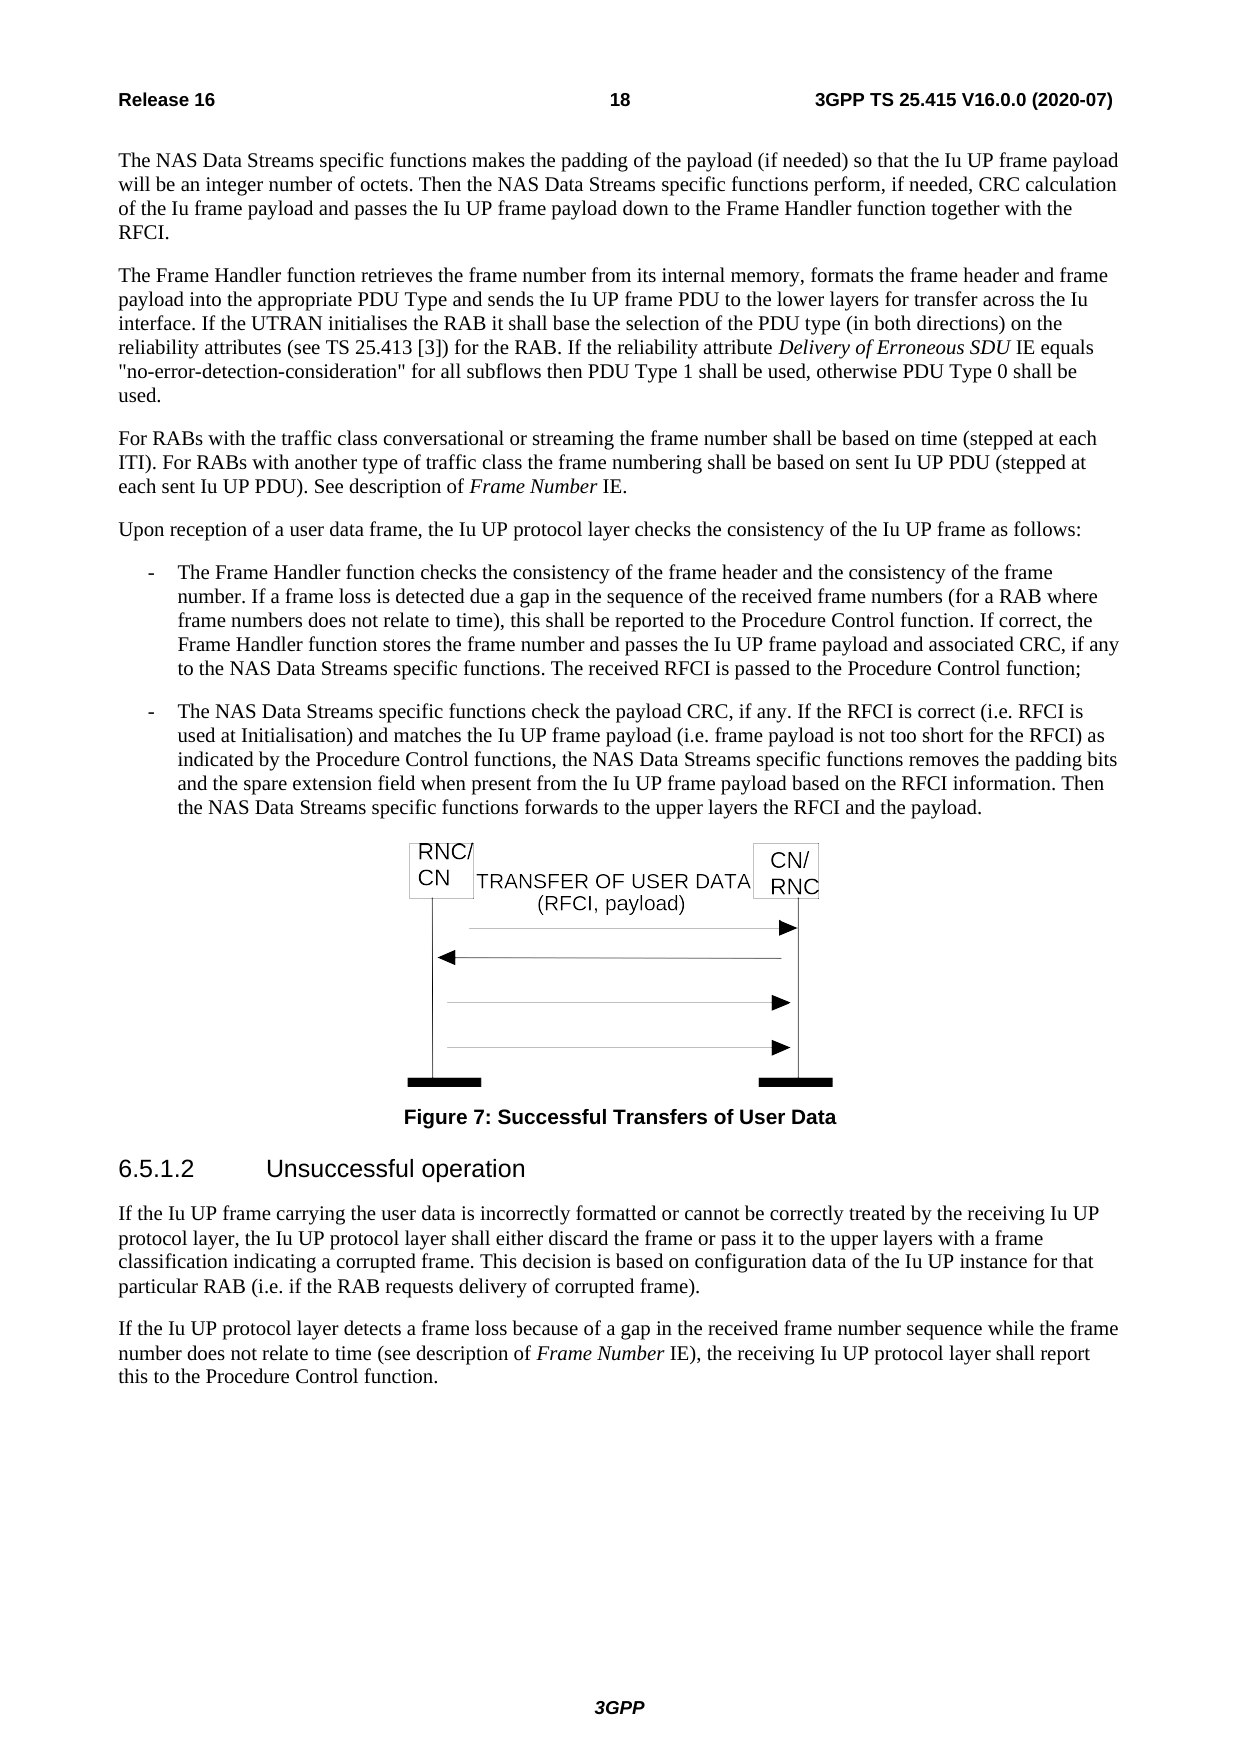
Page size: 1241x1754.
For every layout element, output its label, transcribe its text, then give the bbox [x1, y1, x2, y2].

text - The Frame Handler function checks the consistency of the frame header and the consistency of the frame number. If a frame loss is detected due a gap in the sequence of the received frame numbers (for a RAB where frame numbers does not relate to time), this shall be reported to the Procedure Control function. If correct, the Frame Handler function stores the frame number and passes the Iu UP frame payload and associated CRC, if any to the NAS Data Streams specific functions. The received RFCI is passed to the Procedure Control function; [148, 559, 1122, 680]
text The Frame Handler function retrieves the frame number from its internal memory, formats the frame header and frame payload into the appropriate PDU Type and sends the Iu UP frame PDU to the lower layers for transfer across the Iu interface. If the UTRAN initialises the RAB it shall base the selection of the PDU type (in both directions) on the reliability attributes (see TS 25.413 [3]) for the RAB. If the reliability attribute Delivery of Erroneous SDU IE equals "no-error-detection-consideration" for all subflows then PDU Type 1 shall be used, otherwise PDU Type 0 shall be used. [118, 263, 1122, 407]
text - The NAS Data Streams specific functions check the payload CRC, if any. If the RFCI is correct (i.e. RFCI is used at Initialisation) and matches the Iu UP frame payload (i.e. frame payload is not too short for the RFCI) as indicated by the Procedure Control functions, the NAS Data Streams specific functions removes the padding bits and the spare extension field when present from the Iu UP frame payload based on the RFCI information. Then the NAS Data Streams specific functions forwards to the upper layers the RFCI and the payload. [148, 699, 1122, 819]
text If the Iu UP frame carrying the user data is incorrectly formatted or cannot be correctly treated by the receiving Iu UP protocol layer, the Iu UP protocol layer shall either discard the frame or pass it to the upper layers with a frame classification indicating a corrupted frame. This decision is based on configuration data of the Iu UP instance for that particular RAB (i.e. if the RAB requests delivery of corrupted frame). [118, 1201, 1122, 1298]
text If the Iu UP protocol layer detects a frame loss because of a gap in the received frame number sequence while the frame number does not relate to time (see description of Frame Number IE), the receiving Iu UP protocol layer shall report this to the Procedure Control function. [118, 1316, 1122, 1388]
subtitle 6.5.1.2 Unsuccessful operation [118, 1154, 1122, 1183]
text Upon reception of a user data frame, the Iu UP protocol layer checks the consistency of the Iu UP frame as follows: [118, 517, 1122, 541]
text The NAS Data Streams specific functions makes the padding of the payload (if needed) so that the Iu UP frame payload will be an integer number of octets. Then the NAS Data Streams specific functions perform, if needed, CRC calculation of the Iu frame payload and passes the Iu UP frame payload down to the Frame Handler function together with the RFCI. [118, 148, 1122, 244]
text Figure 7: Successful Transfers of User Data [118, 1105, 1122, 1129]
text For RABs with the traffic class conversational or streaming the frame number shall be based on time (stepped at each ITI). For RABs with another type of traffic class the frame numbering shall be based on sent Iu UP PDU (stepped at each sent Iu UP PDU). See description of Frame Number IE. [118, 426, 1122, 498]
